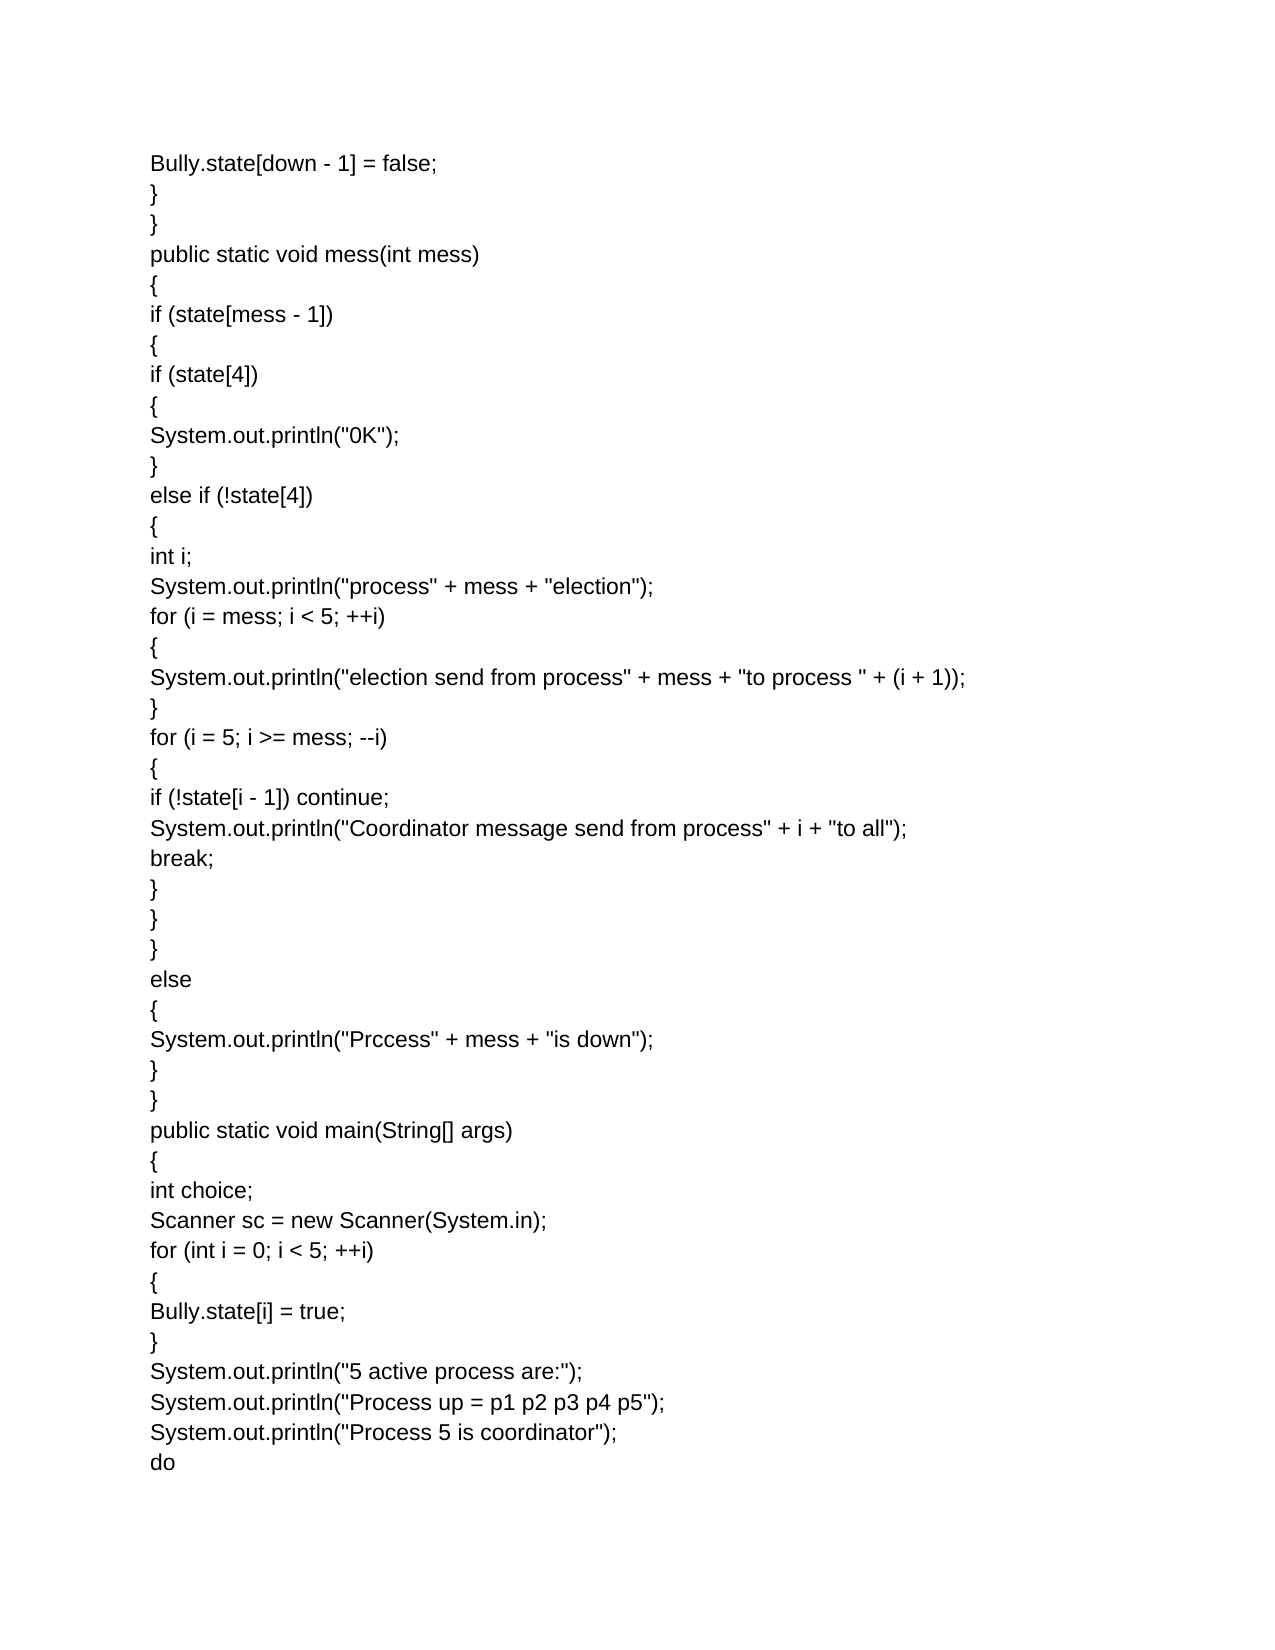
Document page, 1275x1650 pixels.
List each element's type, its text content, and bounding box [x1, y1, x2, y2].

text for (int i = 0; i < 5; ++i) [150, 1237, 1125, 1264]
text Scanner sc = new Scanner(System.in); [150, 1207, 1125, 1234]
text { [150, 392, 1125, 418]
text public static void main(String[] args) [150, 1117, 1125, 1143]
text { [150, 754, 1125, 781]
text { [150, 512, 1125, 539]
text } [150, 1056, 1125, 1083]
text do [150, 1449, 1125, 1475]
text for (i = mess; i < 5; ++i) [150, 603, 1125, 629]
text if (state[4]) [150, 361, 1125, 388]
text System.out.println("election send from process" + mess + "to process " + (i + 1)); [150, 663, 1125, 690]
text } [150, 210, 1125, 237]
text else [150, 966, 1125, 992]
text if (!state[i - 1]) continue; [150, 784, 1125, 811]
text System.out.println("Process up = p1 p2 p3 p4 p5"); [150, 1388, 1125, 1415]
text } [150, 905, 1125, 932]
text Bully.state[down - 1] = false; [150, 150, 1125, 176]
text } [150, 694, 1125, 720]
text System.out.println("0K"); [150, 422, 1125, 448]
text { [150, 996, 1125, 1022]
text if (state[mess - 1]) [150, 301, 1125, 327]
text System.out.println("process" + mess + "election"); [150, 573, 1125, 599]
text for (i = 5; i >= mess; --i) [150, 724, 1125, 750]
text { [150, 1268, 1125, 1294]
text { [150, 331, 1125, 358]
text System.out.println("5 active process are:"); [150, 1358, 1125, 1385]
text System.out.println("Process 5 is coordinator"); [150, 1419, 1125, 1445]
text } [150, 875, 1125, 901]
text { [150, 1147, 1125, 1173]
text { [150, 633, 1125, 660]
text } [150, 1086, 1125, 1113]
text } [150, 935, 1125, 962]
text } [150, 1328, 1125, 1354]
text System.out.println("Prccess" + mess + "is down"); [150, 1026, 1125, 1052]
text public static void mess(int mess) [150, 241, 1125, 267]
text else if (!state[4]) [150, 482, 1125, 509]
text { [150, 271, 1125, 297]
text Bully.state[i] = true; [150, 1298, 1125, 1324]
text System.out.println("Coordinator message send from process" + i + "to all"); [150, 814, 1125, 841]
text int i; [150, 543, 1125, 569]
text } [150, 452, 1125, 478]
text } [150, 180, 1125, 207]
text int choice; [150, 1177, 1125, 1203]
text break; [150, 845, 1125, 871]
